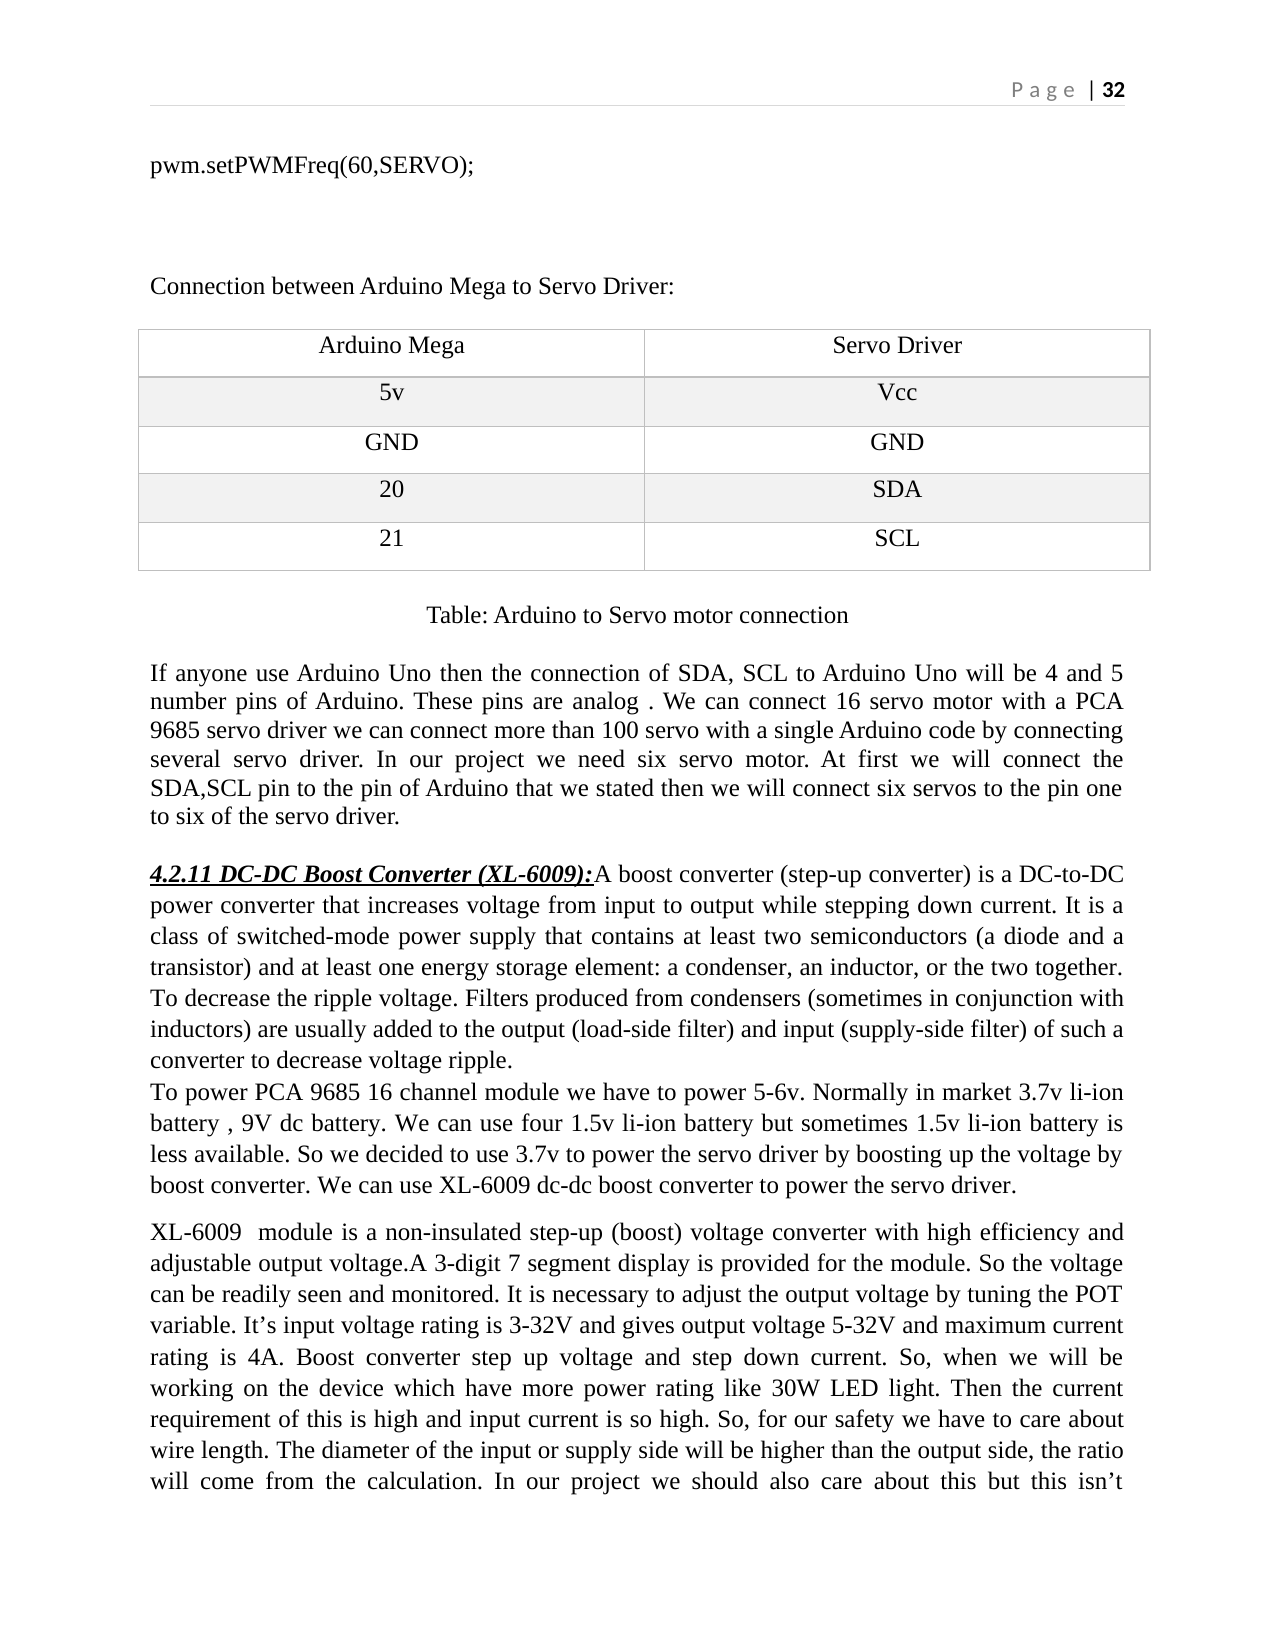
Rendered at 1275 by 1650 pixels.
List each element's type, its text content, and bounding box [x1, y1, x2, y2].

text Table: Arduino to Servo motor connection [150, 600, 1125, 628]
table_cell 5v [139, 378, 644, 426]
text Connection between Arduino Mega to Servo Driver: [150, 271, 1125, 300]
table_cell GND [139, 427, 644, 473]
table_header Arduino Mega [139, 330, 644, 376]
text If anyone use Arduino Uno then the connection of SDA, SCL to Arduino Uno will be 4 and 5 number pins of Arduino. These pins are analog . We can connect 16 servo motor with a PCA 9685 servo driver we can connect more than 100 servo with a single Arduino code by connecting several servo driver. In our project we need six servo motor. At first we will connect the SDA,SCL pin to the pin of Arduino that we stated then we will connect six servos to the pin one to six of the servo driver. [150, 658, 1125, 830]
table_header Servo Driver [645, 330, 1149, 376]
subtitle 4.2.11 DC-DC Boost Converter (XL-6009):A boost converter (step-up converter) is a DC-to-DC power converter that increases voltage from input to output while stepping down current. It is a class of switched-mode power supply that contains at least two semiconductors (a diode and a transistor) and at least one energy storage element: a condenser, an inductor, or the two together. To decrease the ripple voltage. Filters produced from condensers (sometimes in conjunction with inductors) are usually added to the output (load-side filter) and input (supply-side filter) of such a converter to decrease voltage ripple. [150, 859, 1125, 1074]
table_cell SCL [645, 523, 1149, 569]
table_cell SDA [645, 474, 1149, 522]
table_cell 20 [139, 474, 644, 522]
table_cell 21 [139, 523, 644, 569]
table_cell Vcc [645, 378, 1149, 426]
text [150, 1217, 1125, 1494]
text pwm.setPWMFreq(60,SERVO); [150, 150, 1125, 179]
text To power PCA 9685 16 channel module we have to power 5-6v. Normally in market 3.7v li-ion battery , 9V dc battery. We can use four 1.5v li-ion battery but sometimes 1.5v li-ion battery is less available. So we decided to use 3.7v to power the servo driver by boosting up the voltage by boost converter. We can use XL-6009 dc-dc boost converter to power the servo driver. [150, 1077, 1125, 1198]
table_cell GND [645, 427, 1149, 473]
